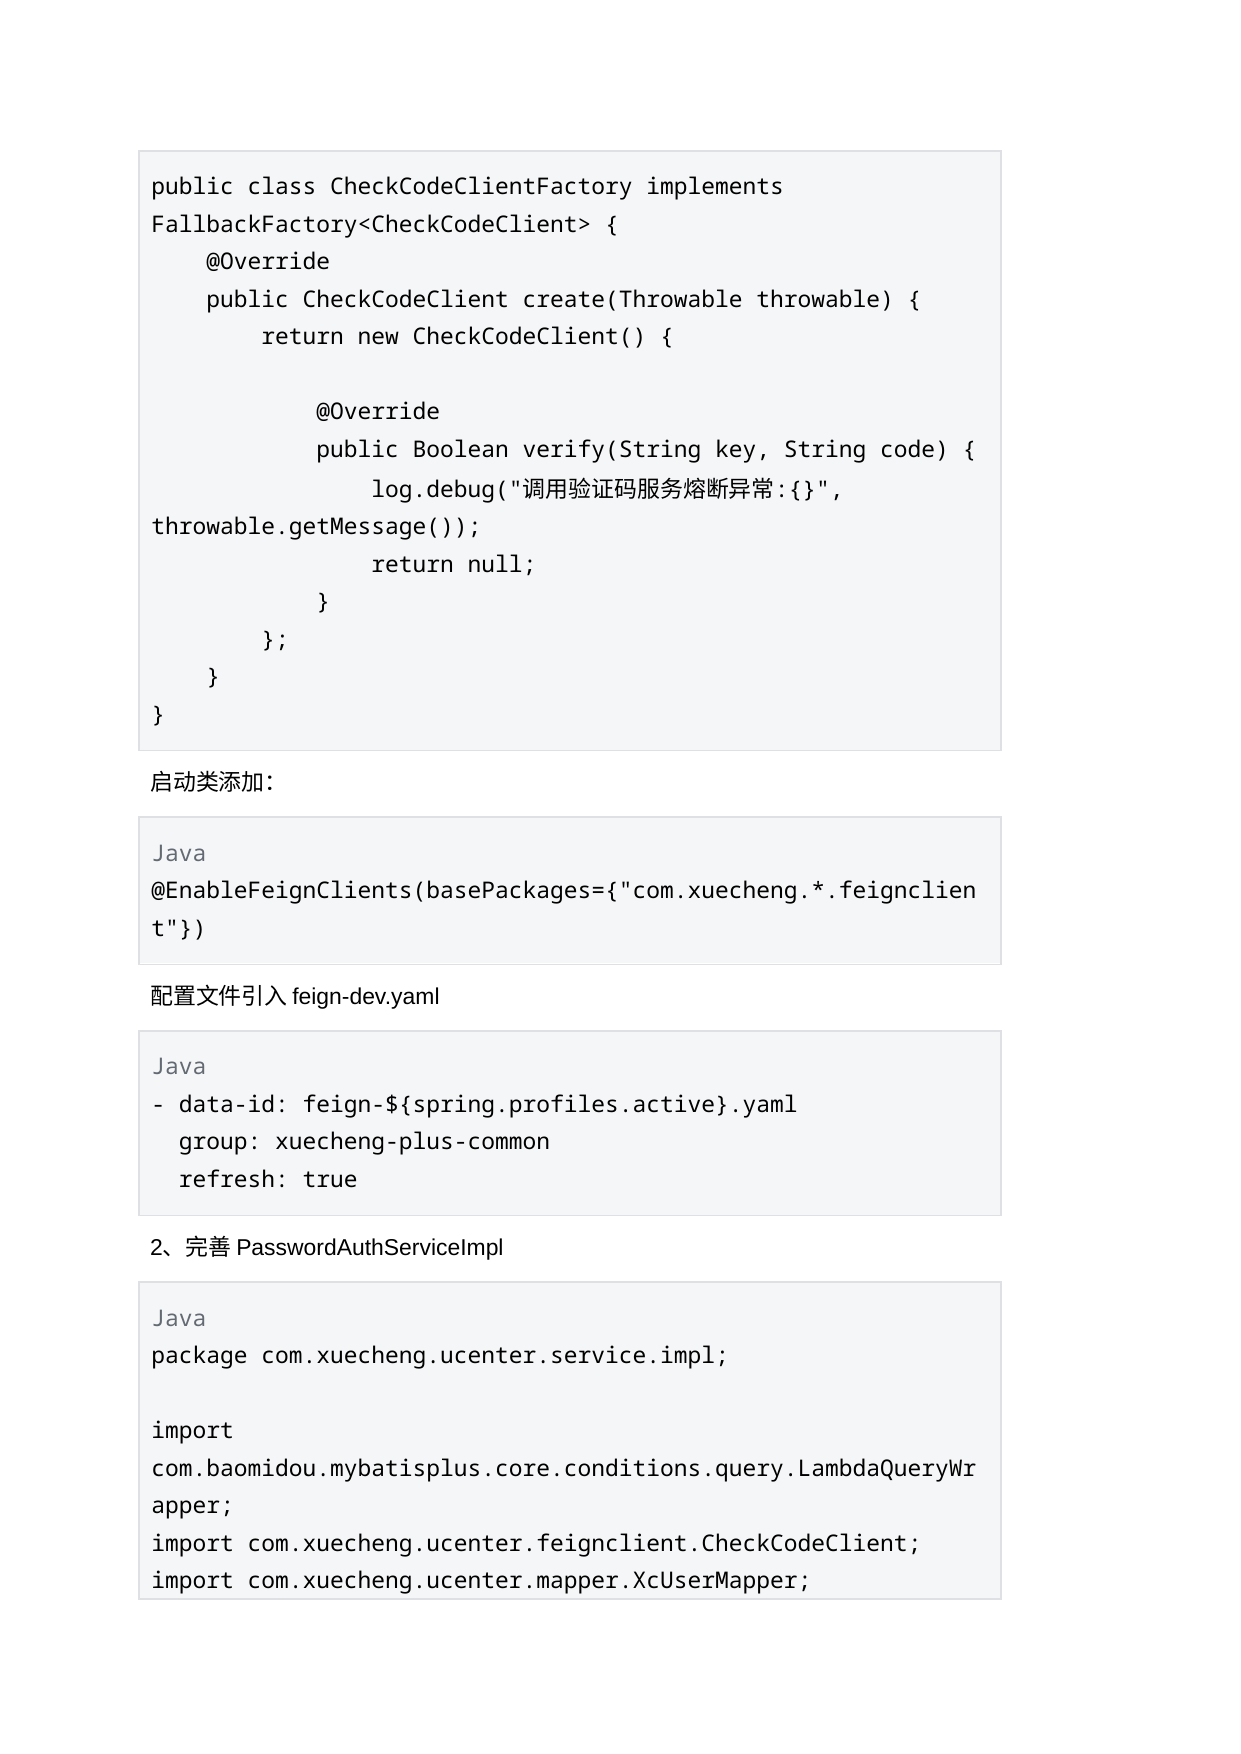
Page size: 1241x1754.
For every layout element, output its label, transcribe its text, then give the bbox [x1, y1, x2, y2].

text 2、完善PasswordAuthServiceImpl [150, 1229, 1090, 1262]
text 启动类添加： [150, 764, 1090, 797]
text 配置文件引入feign-dev.yaml [150, 978, 1090, 1011]
table_header Java - data-id: feign-${spring.profiles.active}.yaml group: xuecheng-plus-common refresh: true [140, 1032, 1000, 1215]
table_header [140, 1283, 1000, 1598]
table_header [140, 152, 1000, 750]
table_header Java @EnableFeignClients(basePackages={"com.xuecheng.*.feignclient"}) [140, 818, 1000, 963]
